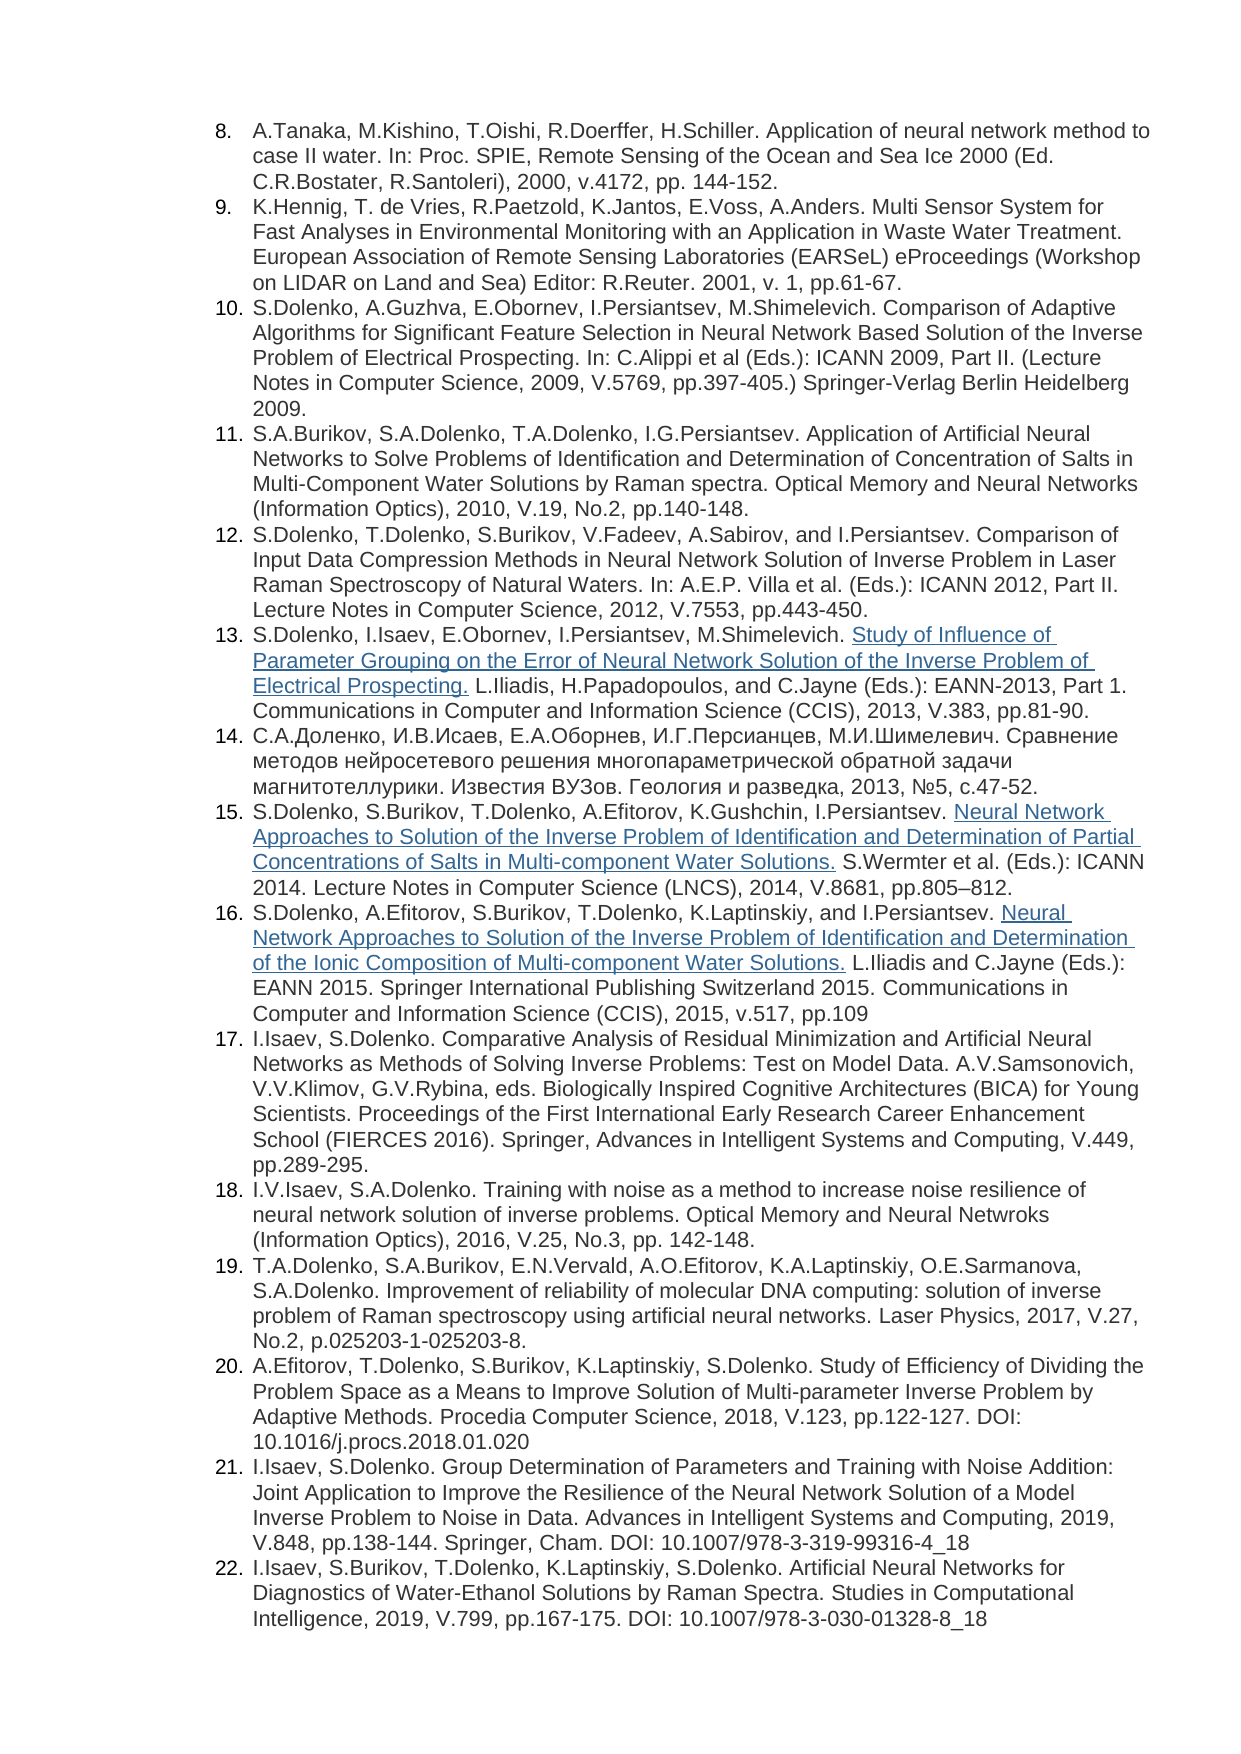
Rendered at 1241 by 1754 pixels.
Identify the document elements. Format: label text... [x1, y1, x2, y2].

list I.V.Isaev, S.A.Dolenko. Training with noise as a method to increase noise resilience of neural network solution of inverse problems. Optical Memory and Neural Netwroks (Information Optics), 2016, V.25, No.3, pp. 142-148. [215, 1177, 1152, 1252]
list S.Dolenko, A.Guzhva, E.Obornev, I.Persiantsev, M.Shimelevich. Comparison of Adaptive Algorithms for Significant Feature Selection in Neural Network Based Solution of the Inverse Problem of Electrical Prospecting. In: C.Alippi et al (Eds.): ICANN 2009, Part II. (Lecture Notes in Computer Science, 2009, V.5769, pp.397-405.) Springer-Verlag Berlin Heidelberg 2009. [215, 294, 1152, 421]
list S.Dolenko, S.Burikov, T.Dolenko, A.Efitorov, K.Gushchin, I.Persiantsev. Neural Network Approaches to Solution of the Inverse Problem of Identification and Determination of Partial Concentrations of Salts in Multi-сomponent Water Solutions. S.Wermter et al. (Eds.): ICANN 2014. Lecture Notes in Computer Science (LNCS), 2014, V.8681, pp.805–812. [215, 799, 1152, 899]
list S.Dolenko, A.Efitorov, S.Burikov, T.Dolenko, K.Laptinskiy, and I.Persiantsev. Neural Network Approaches to Solution of the Inverse Problem of Identification and Determination of the Ionic Composition of Multi-сomponent Water Solutions. L.Iliadis and C.Jayne (Eds.): EANN 2015. Springer International Publishing Switzerland 2015. Communications in Computer and Information Science (CCIS), 2015, v.517, pp.109- [215, 899, 1152, 1026]
list S.A.Burikov, S.A.Dolenko, T.A.Dolenko, I.G.Persiantsev. Application of Artificial Neural Networks to Solve Problems of Identification and Determination of Concentration of Salts in Multi-Component Water Solutions by Raman spectra. Optical Memory and Neural Networks (Information Optics), 2010, V.19, No.2, pp.140-148. [215, 421, 1152, 521]
list I.Isaev, S.Dolenko. Comparative Analysis of Residual Minimization and Artificial Neural Networks as Methods of Solving Inverse Problems: Test on Model Data. A.V.Samsonovich, V.V.Klimov, G.V.Rybina, eds. Biologically Inspired Cognitive Architectures (BICA) for Young Scientists. Proceedings of the First International Early Research Career Enhancement School (FIERCES 2016). Springer, Advances in Intelligent Systems and Computing, V.449, pp.289-295. [215, 1026, 1152, 1177]
list A.Tanaka, M.Kishino, T.Oishi, R.Doerffer, H.Schiller. Application of neural network method to case II water. In: Proc. SPIE, Remote Sensing of the Ocean and Sea Ice 2000 (Ed. C.R.Bostater, R.Santoleri), 2000, v.4172, pp. 144-152. [215, 118, 1152, 194]
list S.Dolenko, I.Isaev, E.Obornev, I.Persiantsev, M.Shimelevich. Study of Influence of Parameter Grouping on the Error of Neural Network Solution of the Inverse Problem of Electrical Prospecting. L.Iliadis, H.Papadopoulos, and C.Jayne (Eds.): EANN-2013, Part 1. Communications in Computer and Information Science (CCIS), 2013, V.383, pp.81-90. [215, 622, 1152, 723]
list I.Isaev, S.Burikov, T.Dolenko, K.Laptinskiy, S.Dolenko. Artificial Neural Networks for Diagnostics of Water-Ethanol Solutions by Raman Spectra. Studies in Computational Intelligence, 2019, V.799, pp.167-175. DOI: 10.1007/978-3-030-01328-8_18 [215, 1555, 1152, 1631]
list S.Dolenko, T.Dolenko, S.Burikov, V.Fadeev, A.Sabirov, and I.Persiantsev. Comparison of Input Data Compression Methods in Neural Network Solution of Inverse Problem in Laser Raman Spectroscopy of Natural Waters. In: A.E.P. Villa et al. (Eds.): ICANN 2012, Part II. Lecture Notes in Computer Science, 2012, V.7553, pp.443-450. [215, 521, 1152, 622]
list I.Isaev, S.Dolenko. Group Determination of Parameters and Training with Noise Addition: Joint Application to Improve the Resilience of the Neural Network Solution of a Model Inverse Problem to Noise in Data. Advances in Intelligent Systems and Computing, 2019, V.848, pp.138-144. Springer, Cham. DOI: 10.1007/978-3-319-99316-4_18 [215, 1454, 1152, 1555]
list K.Hennig, T. de Vries, R.Paetzold, K.Jantos, E.Voss, A.Anders. Multi Sensor System for Fast Analyses in Environmental Monitoring with an Application in Waste Water Treatment. European Association of Remote Sensing Laboratories (EARSeL) eProceedings (Workshop on LIDAR on Land and Sea) Editor: R.Reuter. 2001, v. 1, pp.61-67. [215, 194, 1152, 294]
list A.Efitorov, T.Dolenko, S.Burikov, K.Laptinskiy, S.Dolenko. Study of Efficiency of Dividing the Problem Space as a Means to Improve Solution of Multi-parameter Inverse Problem by Adaptive Methods. Procedia Computer Science, 2018, V.123, pp.122-127. DOI: 10.1016/j.procs.2018.01.020 [215, 1353, 1152, 1454]
list С.А.Доленко, И.В.Исаев, Е.А.Оборнев, И.Г.Персианцев, М.И.Шимелевич. Сравнение методов нейросетевого решения многопараметрической обратной задачи магнитотеллурики. Известия ВУЗов. Геология и разведка, 2013, №5, с.47-52. [215, 723, 1152, 799]
list T.A.Dolenko, S.A.Burikov, E.N.Vervald, A.O.Efitorov, K.A.Laptinskiy, O.E.Sarmanova, S.A.Dolenko. Improvement of reliability of molecular DNA computing: solution of inverse problem of Raman spectroscopy using artificial neural networks. Laser Physics, 2017, V.27, No.2, p.025203-1-025203-8. [215, 1252, 1152, 1353]
